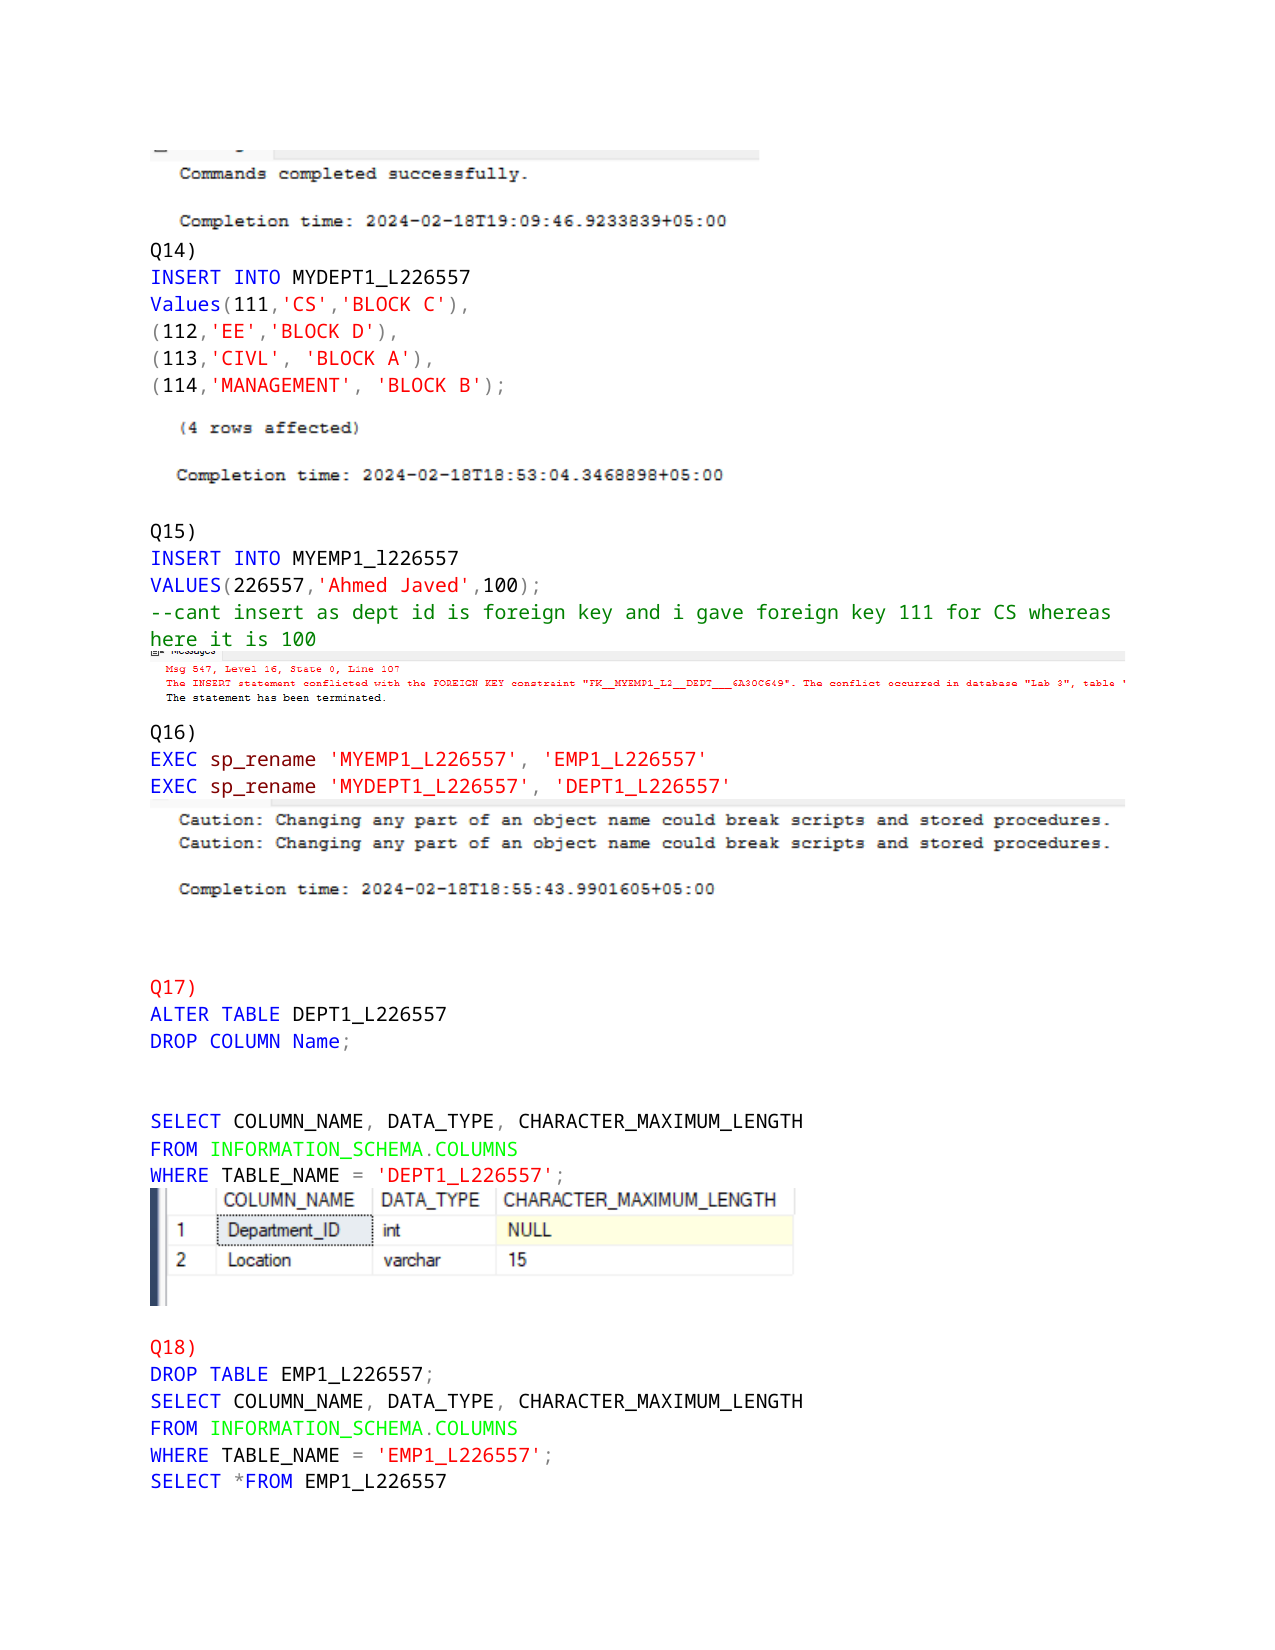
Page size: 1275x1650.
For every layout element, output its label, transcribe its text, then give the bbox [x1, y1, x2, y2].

picture [150, 651, 1125, 719]
text DROP TABLE EMP1_L226557; [150, 1360, 1125, 1387]
text FROM INFORMATION_SCHEMA.COLUMNS [150, 1135, 1125, 1162]
text Q16) [150, 719, 1125, 746]
text (113,'CIVL', 'BLOCK A'), [150, 344, 1125, 371]
text (112,'EE','BLOCK D'), [150, 317, 1125, 344]
text DROP COLUMN Name; [150, 1027, 1125, 1054]
text Values(111,'CS','BLOCK C'), [150, 290, 1125, 317]
text INSERT INTO MYDEPT1_L226557 [150, 263, 1125, 290]
text FROM INFORMATION_SCHEMA.COLUMNS [150, 1414, 1125, 1441]
text Q15) [150, 517, 1125, 544]
text EXEC sp_rename 'MYDEPT1_L226557', 'DEPT1_L226557' [150, 773, 1125, 799]
picture [150, 397, 741, 490]
text (114,'MANAGEMENT', 'BLOCK B'); [150, 371, 1125, 398]
text WHERE TABLE_NAME = 'EMP1_L226557'; [150, 1441, 1125, 1468]
text SELECT COLUMN_NAME, DATA_TYPE, CHARACTER_MAXIMUM_LENGTH [150, 1387, 1125, 1414]
text WHERE TABLE_NAME = 'DEPT1_L226557'; [150, 1162, 1125, 1189]
text SELECT COLUMN_NAME, DATA_TYPE, CHARACTER_MAXIMUM_LENGTH [150, 1108, 1125, 1135]
text SELECT *FROM EMP1_L226557 [150, 1468, 1125, 1495]
text --cant insert as dept id is foreign key and i gave foreign key 111 for CS whereas here it is 100 [150, 598, 1125, 651]
picture [150, 1188, 852, 1306]
picture [150, 799, 1125, 919]
text Q14) [150, 236, 1125, 263]
text INSERT INTO MYEMP1_l226557 [150, 544, 1125, 571]
text VALUES(226557,'Ahmed Javed',100); [150, 571, 1125, 598]
text Q18) [150, 1333, 1125, 1360]
picture [150, 150, 760, 236]
text ALTER TABLE DEPT1_L226557 [150, 1000, 1125, 1027]
text EXEC sp_rename 'MYEMP1_L226557', 'EMP1_L226557' [150, 746, 1125, 773]
text Q17) [150, 973, 1125, 1000]
